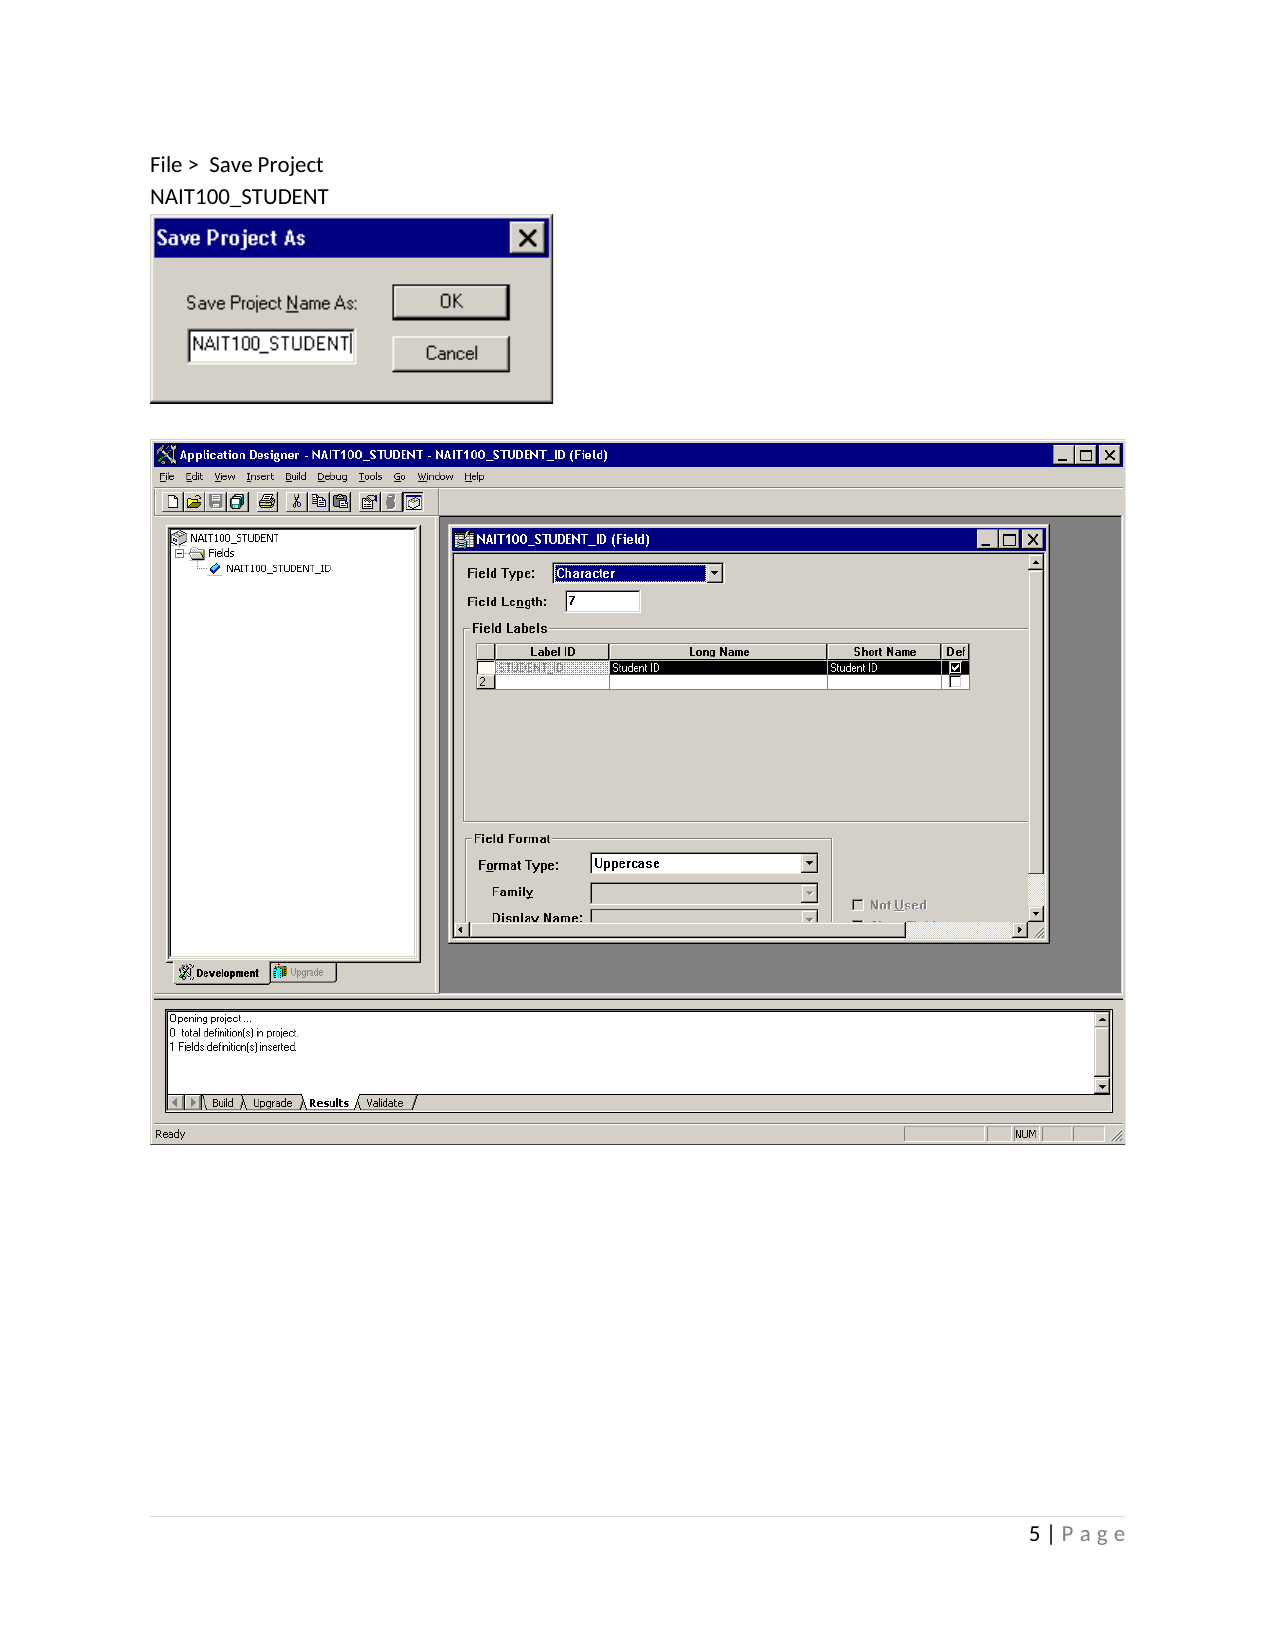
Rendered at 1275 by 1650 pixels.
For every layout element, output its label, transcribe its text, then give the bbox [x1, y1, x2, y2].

text NAIT100_STUDENT [150, 182, 1125, 210]
text File > Save Project [150, 150, 1125, 178]
picture [150, 214, 554, 404]
picture [150, 439, 1125, 1145]
